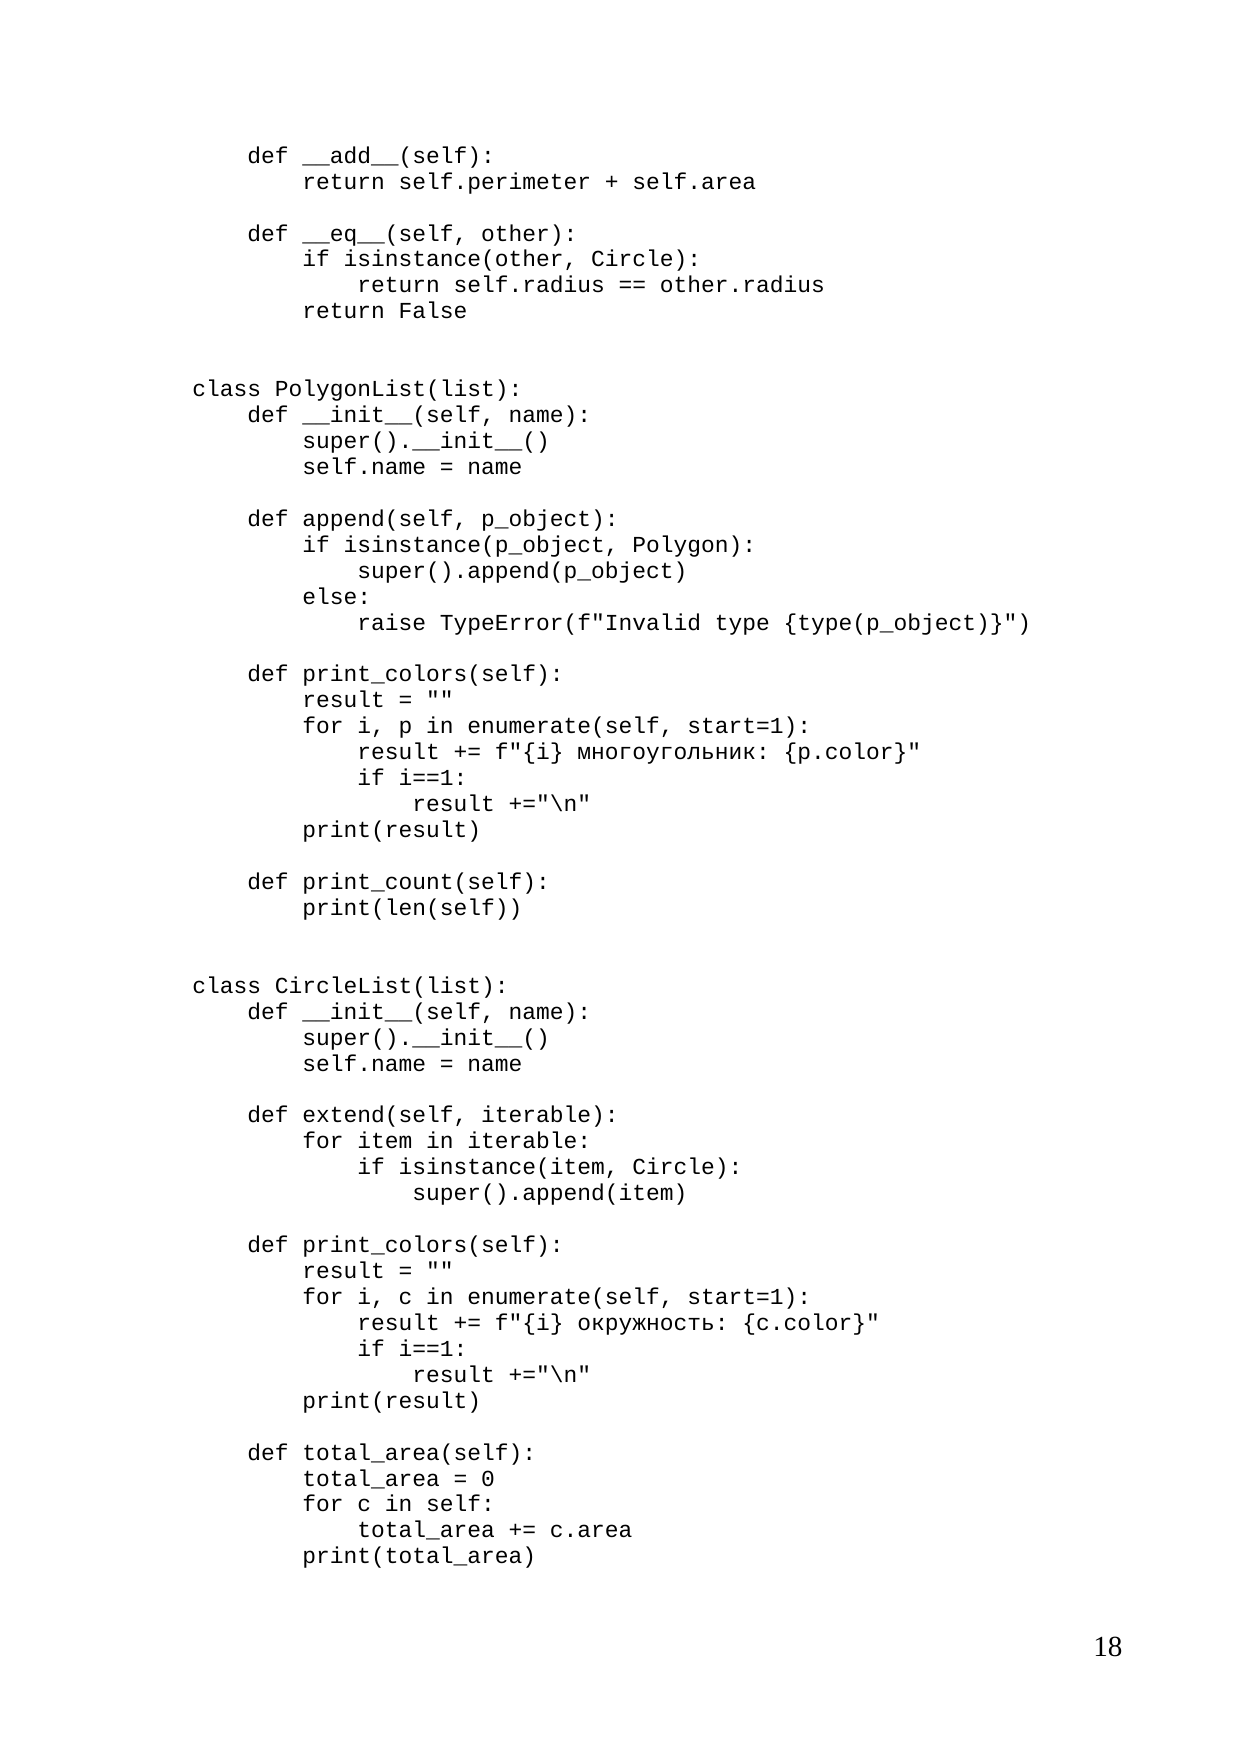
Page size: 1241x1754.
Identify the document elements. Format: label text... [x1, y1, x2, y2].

text if isinstance(other, Circle): [118, 248, 1122, 274]
text print(result) [118, 818, 1122, 844]
text print(total_area) [118, 1545, 1122, 1571]
text result += f"{i} многоугольник: {p.color}" [118, 741, 1122, 767]
text def print_colors(self): [118, 1233, 1122, 1259]
text return False [118, 300, 1122, 326]
text super().__init__() [118, 1026, 1122, 1052]
text for c in self: [118, 1493, 1122, 1519]
text result = "" [118, 689, 1122, 715]
text self.name = name [118, 1052, 1122, 1078]
text print(result) [118, 1389, 1122, 1415]
text class PolygonList(list): [118, 377, 1122, 403]
text result +="\n" [118, 1363, 1122, 1389]
text def __init__(self, name): [118, 1000, 1122, 1026]
text for i, c in enumerate(self, start=1): [118, 1285, 1122, 1311]
text def print_colors(self): [118, 663, 1122, 689]
text def append(self, p_object): [118, 507, 1122, 533]
text if isinstance(p_object, Polygon): [118, 533, 1122, 559]
text for item in iterable: [118, 1130, 1122, 1156]
text def print_count(self): [118, 870, 1122, 896]
text total_area += c.area [118, 1519, 1122, 1545]
text for i, p in enumerate(self, start=1): [118, 715, 1122, 741]
text super().__init__() [118, 429, 1122, 455]
text result +="\n" [118, 792, 1122, 818]
text if i==1: [118, 1337, 1122, 1363]
text if isinstance(item, Circle): [118, 1156, 1122, 1182]
text result += f"{i} окружность: {c.color}" [118, 1311, 1122, 1337]
text super().append(p_object) [118, 559, 1122, 585]
text total_area = 0 [118, 1467, 1122, 1493]
text def extend(self, iterable): [118, 1104, 1122, 1130]
text self.name = name [118, 455, 1122, 481]
text class CircleList(list): [118, 974, 1122, 1000]
text def __add__(self): [118, 144, 1122, 170]
text def __eq__(self, other): [118, 222, 1122, 248]
text print(len(self)) [118, 896, 1122, 922]
text return self.perimeter + self.area [118, 170, 1122, 196]
text super().append(item) [118, 1182, 1122, 1207]
text result = "" [118, 1259, 1122, 1285]
text def total_area(self): [118, 1441, 1122, 1467]
text def __init__(self, name): [118, 403, 1122, 429]
text if i==1: [118, 767, 1122, 792]
text else: [118, 585, 1122, 611]
text raise TypeError(f"Invalid type {type(p_object)}") [118, 611, 1122, 637]
text return self.radius == other.radius [118, 274, 1122, 300]
